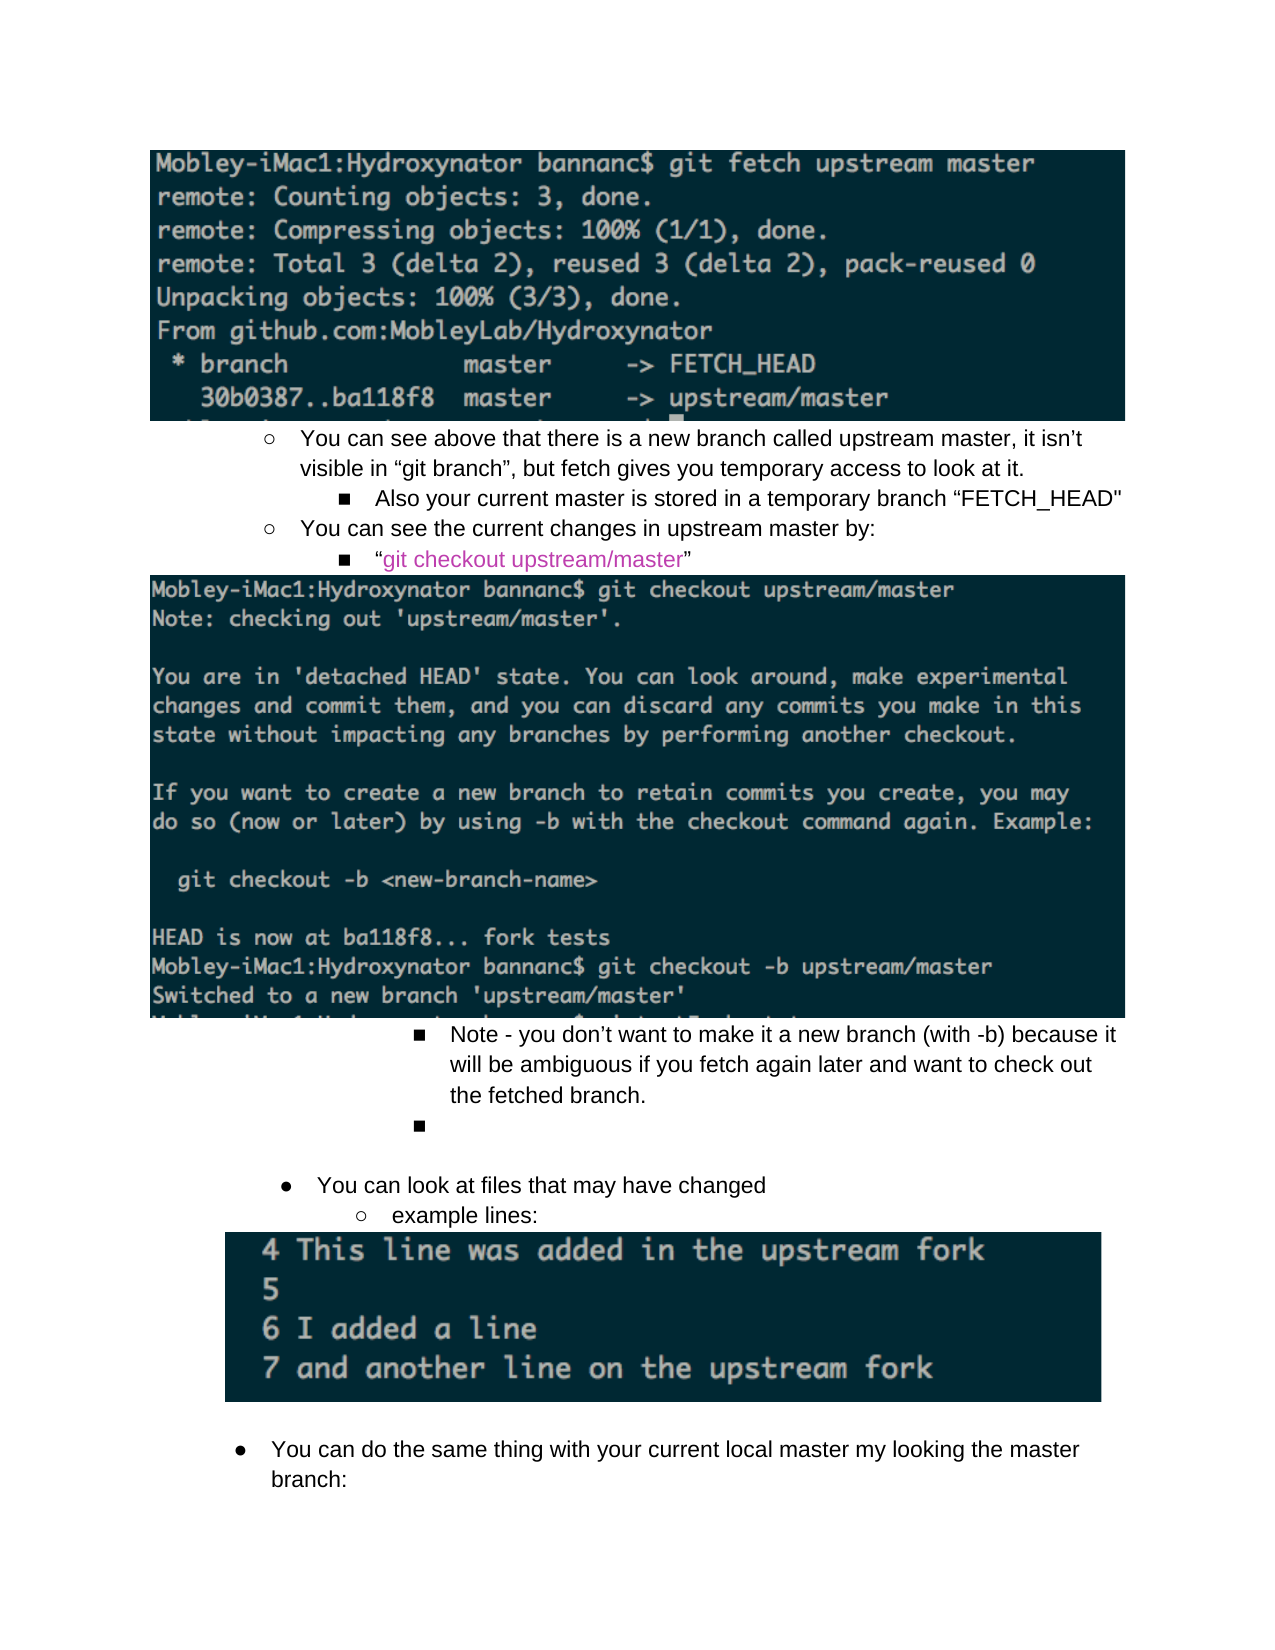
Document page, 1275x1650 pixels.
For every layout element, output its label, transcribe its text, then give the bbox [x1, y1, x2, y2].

picture [930, 696, 967, 714]
picture [689, 789, 697, 799]
picture [664, 992, 674, 1002]
picture [218, 673, 241, 685]
picture [790, 702, 837, 714]
picture [446, 963, 457, 975]
picture [459, 731, 496, 747]
picture [943, 789, 954, 801]
picture [1070, 818, 1081, 830]
picture [930, 673, 980, 688]
picture [306, 784, 317, 801]
picture [229, 731, 251, 741]
picture [232, 286, 256, 305]
picture [891, 252, 903, 272]
picture [334, 293, 344, 312]
picture [567, 319, 610, 340]
picture [396, 812, 405, 833]
picture [642, 1245, 654, 1260]
picture [274, 153, 302, 172]
picture [650, 992, 661, 1003]
picture [264, 1278, 279, 1301]
picture [557, 201, 562, 210]
picture [494, 252, 507, 272]
picture [1031, 789, 1069, 805]
picture [154, 696, 228, 718]
picture [689, 702, 699, 712]
picture [153, 610, 190, 627]
picture [917, 581, 928, 598]
picture [589, 1363, 623, 1379]
picture [624, 581, 636, 598]
picture [281, 958, 305, 975]
picture [574, 702, 610, 714]
picture [409, 928, 419, 944]
picture [243, 586, 251, 597]
picture [231, 192, 244, 206]
picture [366, 1355, 468, 1379]
list example lines: [354, 1202, 1125, 1229]
picture [459, 789, 496, 801]
picture [509, 388, 522, 407]
picture [714, 353, 742, 374]
picture [437, 192, 446, 211]
picture [893, 789, 928, 801]
picture [624, 958, 636, 974]
picture [598, 259, 609, 273]
picture [510, 286, 521, 310]
picture [554, 259, 594, 273]
picture [470, 1315, 484, 1338]
picture [281, 581, 304, 598]
picture [743, 254, 756, 273]
picture [494, 220, 550, 240]
picture [582, 185, 639, 206]
picture [256, 673, 264, 683]
picture [446, 668, 470, 683]
picture [437, 286, 494, 307]
picture [306, 667, 355, 685]
picture [485, 928, 496, 944]
picture [153, 668, 164, 683]
picture [640, 393, 654, 406]
picture [905, 725, 967, 743]
picture [290, 388, 303, 406]
picture [791, 586, 800, 598]
picture [740, 812, 750, 828]
picture [956, 818, 967, 828]
picture [345, 789, 355, 801]
picture [230, 870, 330, 888]
picture [568, 286, 580, 310]
picture [523, 360, 551, 374]
picture [841, 958, 852, 974]
picture [656, 219, 667, 244]
picture [743, 153, 771, 173]
picture [450, 254, 478, 273]
picture [739, 581, 750, 598]
picture [611, 286, 669, 307]
picture [780, 1363, 847, 1379]
picture [408, 986, 457, 1004]
picture [586, 929, 597, 946]
picture [383, 726, 406, 743]
picture [746, 1363, 759, 1379]
picture [761, 1356, 778, 1379]
picture [391, 319, 434, 340]
picture [392, 386, 405, 407]
picture [992, 153, 1005, 173]
picture [357, 870, 368, 887]
picture [201, 353, 288, 374]
picture [880, 667, 890, 683]
picture [968, 963, 979, 975]
picture [468, 1245, 518, 1261]
picture [504, 1323, 537, 1340]
picture [599, 963, 621, 979]
picture [522, 702, 558, 718]
picture [153, 580, 190, 598]
picture [524, 725, 597, 743]
picture [159, 220, 229, 240]
picture [600, 731, 609, 743]
picture [651, 957, 699, 975]
picture [297, 1237, 331, 1260]
picture [409, 731, 417, 741]
picture [344, 610, 381, 627]
picture [464, 360, 506, 374]
picture [980, 789, 1017, 805]
picture [651, 702, 660, 714]
picture [700, 667, 738, 685]
picture [255, 581, 279, 598]
picture [357, 813, 368, 830]
picture [787, 252, 800, 272]
picture [166, 673, 189, 685]
picture [460, 609, 521, 627]
picture [436, 252, 448, 272]
picture [663, 731, 699, 746]
picture [1058, 667, 1067, 683]
picture [216, 187, 229, 206]
picture [944, 586, 954, 596]
picture [573, 615, 597, 627]
picture [268, 987, 292, 1003]
picture [686, 252, 697, 277]
picture [841, 697, 864, 714]
picture [230, 702, 240, 714]
picture [421, 812, 445, 834]
picture [446, 870, 457, 887]
picture [192, 957, 201, 973]
picture [217, 934, 226, 944]
picture [383, 876, 432, 888]
picture [904, 818, 941, 834]
picture [306, 992, 317, 1003]
picture [498, 673, 507, 685]
picture [671, 354, 682, 372]
picture [671, 219, 698, 240]
picture [524, 286, 537, 307]
picture [347, 326, 376, 340]
picture [242, 818, 279, 830]
picture [726, 702, 750, 714]
picture [421, 386, 434, 407]
picture [509, 252, 521, 277]
picture [890, 159, 932, 173]
picture [727, 789, 786, 801]
picture [880, 789, 890, 801]
picture [333, 1245, 345, 1260]
picture [348, 226, 361, 240]
picture [778, 702, 788, 714]
picture [231, 259, 244, 273]
picture [306, 726, 317, 743]
picture [968, 702, 979, 714]
picture [860, 153, 874, 173]
picture [263, 1315, 279, 1340]
picture [994, 702, 1003, 712]
picture [154, 784, 163, 799]
picture [406, 226, 434, 245]
picture [408, 615, 418, 627]
picture [820, 268, 826, 277]
picture [699, 252, 727, 273]
picture [688, 667, 698, 683]
picture [803, 581, 814, 598]
picture [241, 784, 292, 801]
picture [202, 386, 259, 407]
picture [1058, 812, 1067, 828]
picture [642, 150, 654, 174]
picture [693, 1237, 743, 1261]
picture [701, 696, 712, 714]
picture [255, 696, 292, 714]
picture [363, 252, 376, 273]
picture [293, 818, 317, 830]
picture [944, 963, 953, 975]
picture [344, 928, 406, 946]
picture [166, 726, 203, 743]
picture [393, 159, 420, 173]
picture [816, 580, 878, 598]
picture [318, 702, 366, 714]
picture [268, 673, 279, 683]
picture [264, 1356, 279, 1378]
picture [192, 818, 215, 830]
picture [384, 1237, 398, 1260]
picture [510, 668, 546, 685]
picture [481, 321, 492, 339]
picture [217, 293, 229, 307]
picture [230, 159, 244, 178]
picture [586, 668, 597, 683]
picture [845, 388, 859, 407]
picture [157, 152, 200, 173]
picture [358, 586, 381, 598]
picture [319, 580, 355, 602]
picture [435, 1323, 451, 1340]
picture [299, 1317, 312, 1338]
picture [611, 252, 639, 273]
picture [202, 152, 213, 171]
picture [204, 586, 228, 602]
picture [275, 219, 346, 244]
picture [879, 586, 915, 598]
picture [847, 159, 858, 173]
picture [157, 287, 215, 311]
picture [305, 153, 332, 173]
picture [446, 610, 457, 627]
list Note - you don’t want to make it a new branch (with -b) because it will be ambiguous if you fetch again later and want to check out the fetched branch. [412, 1021, 1125, 1108]
picture [1032, 696, 1056, 714]
list You can do the same thing with your current local master my looking the master branch: [233, 1436, 1125, 1492]
picture [538, 1363, 571, 1379]
picture [802, 731, 839, 743]
picture [204, 871, 215, 888]
picture [638, 673, 648, 685]
picture [369, 697, 381, 714]
picture [765, 586, 788, 601]
picture [561, 934, 572, 946]
picture [700, 220, 713, 238]
picture [407, 386, 420, 406]
picture [702, 580, 736, 598]
picture [583, 220, 595, 238]
picture [978, 252, 1006, 273]
picture [230, 609, 266, 627]
picture [876, 159, 888, 171]
picture [650, 784, 686, 801]
picture [421, 731, 445, 747]
picture [153, 812, 177, 830]
picture [853, 673, 877, 685]
picture [260, 319, 301, 340]
picture [882, 1363, 898, 1379]
picture [446, 586, 457, 598]
picture [702, 957, 736, 975]
picture [828, 789, 839, 805]
picture [574, 934, 584, 946]
list You can see the current changes in upstream master by: [262, 515, 1125, 542]
picture [332, 731, 340, 741]
picture [802, 252, 814, 277]
picture [421, 928, 432, 946]
picture [402, 1245, 414, 1260]
picture [289, 192, 316, 206]
picture [382, 581, 445, 602]
picture [331, 1315, 417, 1340]
picture [167, 929, 203, 944]
picture [701, 326, 713, 339]
picture [710, 1363, 725, 1379]
picture [656, 252, 669, 273]
picture [255, 934, 292, 946]
list Also your current master is stored in a temporary branch “FETCH_HEAD" [337, 485, 1125, 511]
picture [471, 696, 508, 714]
picture [154, 986, 188, 1004]
picture [319, 187, 346, 206]
picture [332, 992, 368, 1004]
picture [450, 326, 478, 345]
picture [751, 813, 788, 830]
picture [762, 1245, 776, 1261]
picture [860, 393, 888, 407]
picture [758, 219, 815, 240]
picture [752, 673, 763, 685]
picture [1023, 159, 1035, 171]
picture [968, 726, 1005, 743]
picture [1007, 818, 1056, 833]
picture [393, 226, 402, 238]
picture [263, 1238, 279, 1260]
picture [522, 615, 546, 627]
picture [358, 784, 406, 801]
picture [260, 293, 288, 312]
picture [934, 259, 960, 273]
picture [878, 702, 915, 718]
picture [524, 783, 585, 801]
picture [599, 784, 623, 801]
picture [153, 929, 164, 944]
picture [319, 957, 355, 979]
picture [494, 319, 522, 340]
picture [274, 254, 288, 272]
picture [370, 818, 394, 830]
picture [765, 673, 800, 685]
picture [572, 818, 595, 828]
picture [641, 1355, 692, 1379]
list “git checkout upstream/master” [337, 546, 1125, 572]
picture [1021, 252, 1035, 273]
picture [471, 1363, 485, 1378]
picture [460, 586, 470, 596]
picture [497, 992, 508, 1007]
picture [713, 731, 761, 743]
picture [509, 354, 522, 374]
picture [715, 219, 726, 243]
picture [596, 219, 641, 240]
picture [560, 610, 572, 627]
picture [436, 319, 448, 339]
picture [230, 812, 240, 833]
picture [955, 958, 967, 974]
picture [866, 1355, 881, 1378]
picture [817, 159, 844, 177]
picture [729, 152, 742, 171]
picture [480, 226, 490, 245]
picture [420, 668, 443, 683]
picture [803, 963, 838, 978]
picture [1007, 159, 1020, 173]
picture [982, 673, 990, 683]
picture [670, 321, 683, 340]
picture [344, 731, 381, 746]
picture [1058, 702, 1066, 712]
picture [964, 259, 975, 273]
picture [497, 934, 508, 946]
picture [460, 870, 521, 888]
picture [728, 1363, 743, 1384]
picture [689, 812, 737, 830]
picture [450, 219, 478, 240]
picture [994, 813, 1004, 828]
picture [920, 259, 932, 272]
picture [363, 192, 390, 211]
picture [548, 812, 559, 829]
picture [173, 326, 215, 340]
picture [638, 789, 648, 799]
picture [758, 354, 815, 372]
picture [289, 254, 317, 273]
picture [216, 254, 229, 273]
picture [841, 725, 890, 743]
picture [651, 580, 699, 598]
picture [408, 789, 419, 801]
picture [943, 818, 952, 828]
picture [637, 812, 674, 830]
picture [522, 986, 597, 1003]
picture [243, 963, 251, 973]
picture [670, 159, 695, 178]
picture [318, 259, 332, 273]
picture [524, 876, 597, 888]
picture [395, 696, 445, 714]
picture [418, 1245, 451, 1261]
picture [167, 783, 177, 799]
picture [918, 1355, 933, 1378]
picture [191, 789, 227, 805]
picture [230, 934, 240, 946]
picture [306, 929, 330, 945]
picture [484, 992, 494, 1003]
picture [659, 1245, 675, 1260]
picture [191, 580, 201, 597]
picture [624, 725, 648, 747]
picture [933, 1237, 984, 1261]
picture [538, 1237, 623, 1261]
picture [406, 252, 434, 273]
picture [332, 812, 341, 828]
picture [464, 393, 506, 407]
picture [832, 1245, 898, 1261]
picture [382, 986, 406, 1003]
picture [684, 326, 698, 340]
picture [484, 956, 585, 976]
picture [303, 286, 332, 307]
picture [382, 958, 445, 979]
picture [231, 226, 244, 240]
picture [855, 957, 916, 975]
picture [421, 615, 444, 630]
picture [611, 326, 669, 345]
picture [917, 1237, 933, 1260]
picture [739, 958, 750, 975]
picture [917, 673, 929, 685]
picture [275, 185, 288, 206]
picture [993, 673, 1030, 685]
picture [485, 818, 493, 828]
picture [930, 784, 941, 801]
picture [378, 226, 389, 240]
picture [191, 987, 203, 1003]
picture [599, 586, 621, 602]
picture [159, 259, 215, 273]
picture [538, 286, 566, 307]
picture [297, 1355, 348, 1379]
picture [450, 187, 506, 206]
picture [460, 963, 470, 973]
picture [216, 159, 229, 173]
picture [730, 386, 801, 407]
picture [255, 958, 279, 974]
picture [548, 929, 559, 946]
picture [179, 876, 200, 892]
picture [917, 963, 941, 974]
picture [599, 812, 623, 830]
picture [433, 789, 445, 801]
picture [801, 393, 843, 407]
picture [159, 192, 215, 206]
picture [260, 386, 288, 407]
list You can look at files that may have changed [279, 1172, 1125, 1199]
picture [702, 725, 712, 741]
picture [510, 725, 521, 743]
picture [685, 393, 711, 411]
picture [333, 386, 390, 407]
picture [230, 326, 256, 345]
picture [930, 586, 941, 598]
picture [459, 818, 469, 829]
picture [640, 360, 654, 372]
picture [840, 789, 864, 801]
picture [363, 226, 374, 240]
picture [600, 934, 609, 946]
picture [393, 293, 404, 307]
picture [523, 393, 551, 407]
picture [510, 783, 521, 800]
picture [204, 673, 215, 685]
picture [255, 725, 303, 743]
picture [504, 1355, 518, 1378]
picture [669, 414, 683, 421]
list You can see above that there is a new branch called upstream master, it isn’t visible in “git branch”, but fetch gives you temporary access to look at it. [262, 425, 1125, 481]
picture [497, 818, 521, 834]
picture [511, 928, 534, 944]
picture [1007, 702, 1018, 712]
picture [901, 1363, 915, 1378]
picture [358, 667, 406, 685]
picture [766, 957, 788, 974]
picture [586, 302, 591, 311]
picture [637, 987, 648, 1003]
picture [803, 812, 890, 830]
picture [790, 784, 813, 801]
picture [205, 986, 254, 1003]
picture [204, 963, 228, 979]
picture [173, 353, 184, 365]
picture [948, 159, 990, 173]
picture [421, 153, 522, 178]
picture [599, 673, 622, 685]
picture [358, 963, 381, 975]
picture [650, 673, 674, 685]
picture [729, 252, 740, 272]
picture [539, 185, 551, 206]
picture [548, 673, 559, 685]
picture [191, 615, 203, 627]
picture [701, 789, 712, 799]
picture [349, 192, 358, 205]
picture [333, 252, 345, 272]
picture [306, 615, 330, 631]
picture [527, 268, 533, 277]
picture [765, 731, 788, 747]
picture [154, 731, 163, 743]
picture [773, 152, 800, 173]
picture [269, 609, 302, 627]
picture [344, 818, 355, 830]
picture [779, 1245, 811, 1266]
picture [1032, 668, 1056, 685]
picture [1071, 702, 1080, 714]
picture [304, 319, 317, 340]
picture [484, 579, 585, 599]
picture [892, 673, 903, 685]
picture [549, 615, 558, 627]
picture [813, 1238, 829, 1261]
picture [751, 702, 763, 718]
picture [393, 252, 404, 277]
picture [472, 818, 482, 830]
picture [686, 354, 713, 372]
picture [538, 152, 639, 173]
picture [663, 702, 686, 714]
picture [699, 153, 712, 173]
picture [624, 696, 646, 714]
picture [261, 159, 271, 171]
picture [876, 259, 888, 273]
picture [153, 957, 190, 975]
picture [522, 1363, 534, 1378]
picture [487, 1323, 500, 1338]
picture [406, 185, 434, 206]
picture [334, 326, 346, 340]
picture [307, 702, 317, 714]
picture [732, 235, 738, 244]
picture [758, 259, 771, 273]
picture [982, 963, 992, 973]
picture [350, 1245, 364, 1261]
picture [204, 731, 215, 743]
picture [511, 992, 520, 1004]
picture [348, 287, 390, 307]
picture [714, 388, 727, 407]
picture [670, 393, 682, 407]
picture [318, 789, 330, 801]
picture [803, 667, 827, 685]
picture [159, 321, 169, 339]
picture [846, 259, 874, 277]
picture [523, 319, 566, 345]
picture [348, 152, 390, 178]
picture [598, 992, 635, 1004]
